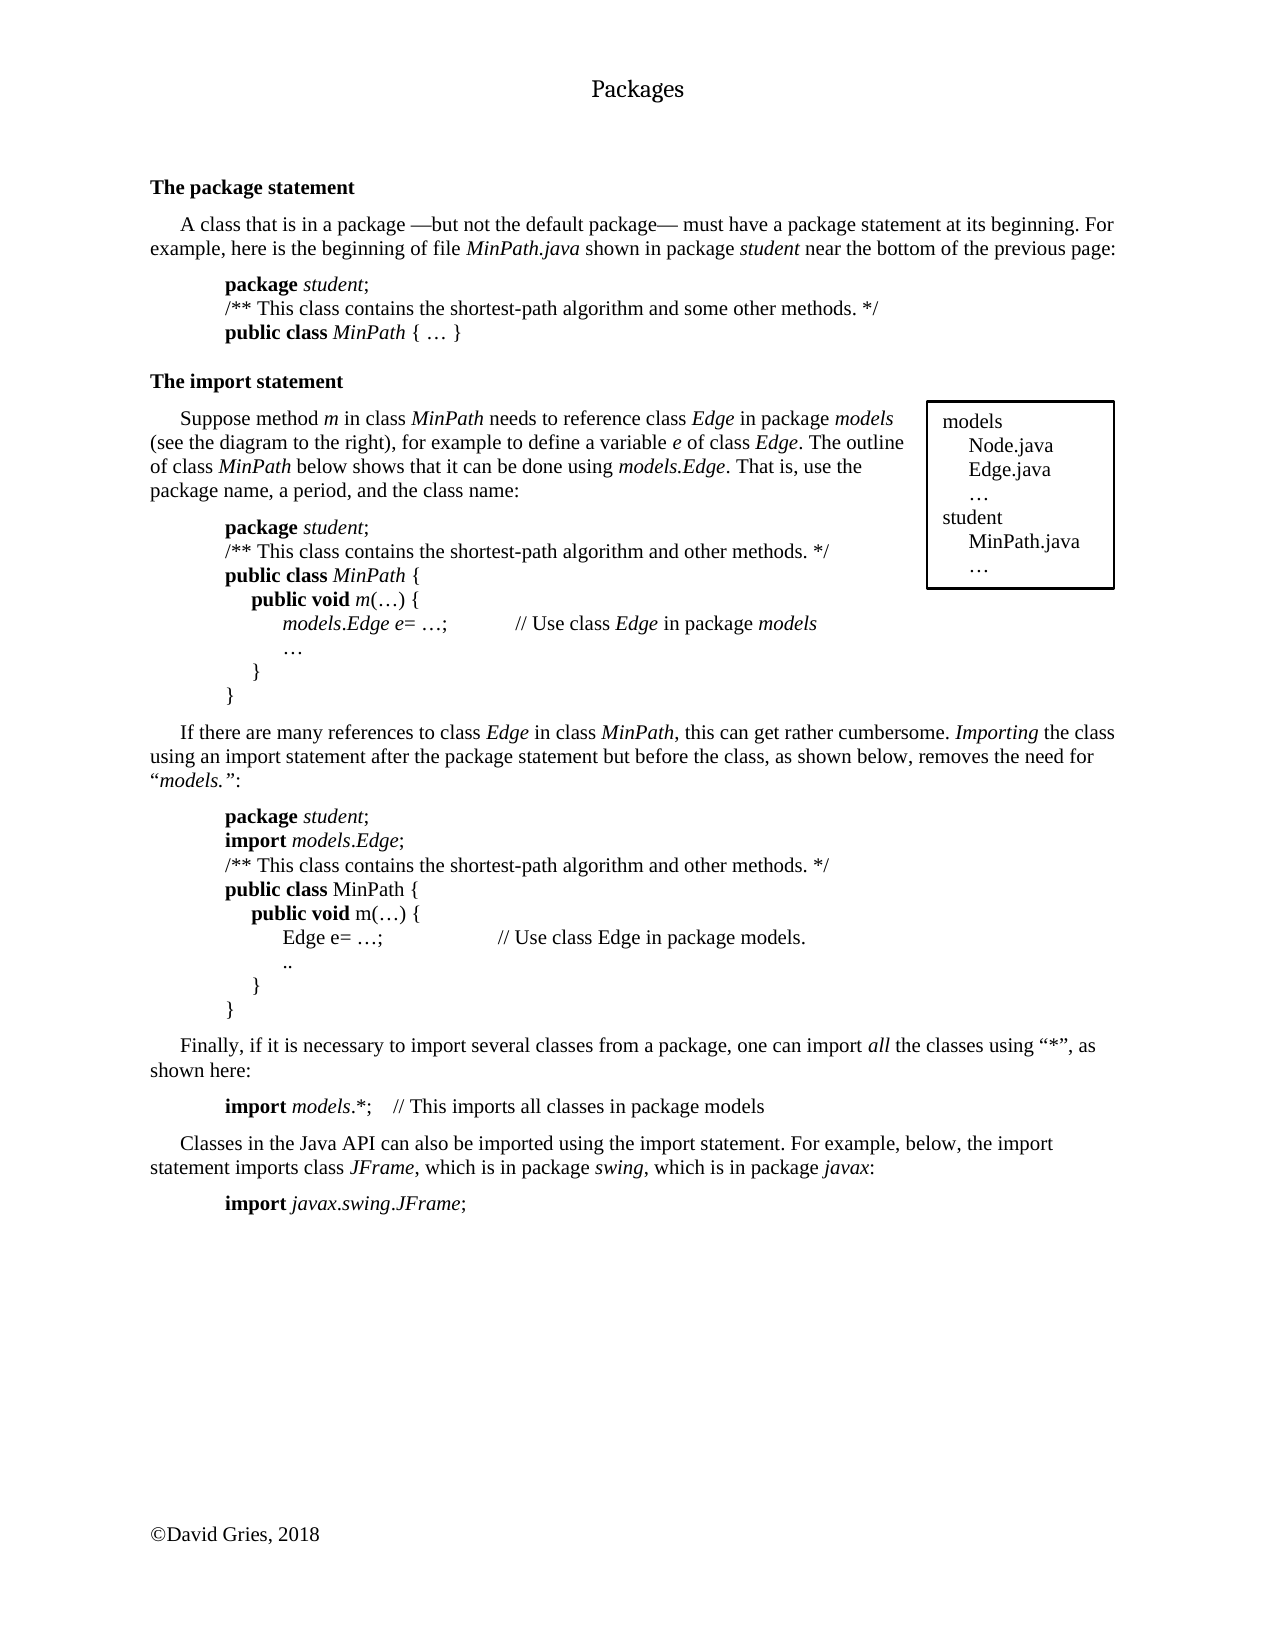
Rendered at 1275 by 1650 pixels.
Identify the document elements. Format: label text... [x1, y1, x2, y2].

text The import statement [150, 369, 1125, 393]
text Suppose method m in class MinPath needs to reference class Edge in package models (see the diagram to the right), for example to define a variable e of class Edge. The outline of class MinPath below shows that it can be done using models.Edge. That is, use the package name, a period, and the class name: [150, 406, 926, 502]
text The package statement [150, 175, 1125, 199]
text If there are many references to class Edge in class MinPath, this can get rather cumbersome. Importing the class using an import statement after the package statement but before the class, as shown below, removes the need for “models.”: [150, 720, 1125, 792]
text package student; /** This class contains the shortest-path algorithm and some other methods. */ public class MinPath { … } [225, 272, 1125, 344]
text Finally, if it is necessary to import several classes from a package, one can import all the classes using “*”, as shown here: [150, 1033, 1125, 1082]
text package student; import models.Edge; /** This class contains the shortest-path algorithm and other methods. */ public class MinPath { public void m(…) { Edge e= …; // Use class Edge in package models. .. } } [225, 804, 1125, 1021]
text package student; /** This class contains the shortest-path algorithm and other methods. */ public class MinPath { public void m(…) { models.Edge e= …; // Use class Edge in package models … } } [225, 515, 1125, 707]
text import javax.swing.JFrame; [150, 1191, 1125, 1215]
text A class that is in a package —but not the default package— must have a package statement at its beginning. For example, here is the beginning of file MinPath.java shown in package student near the bottom of the previous page: [150, 212, 1125, 260]
text import models.*; // This imports all classes in package models [150, 1094, 1125, 1118]
text Classes in the Java API can also be imported using the import statement. For example, below, the import statement imports class JFrame, which is in package swing, which is in package javax: [150, 1131, 1125, 1179]
